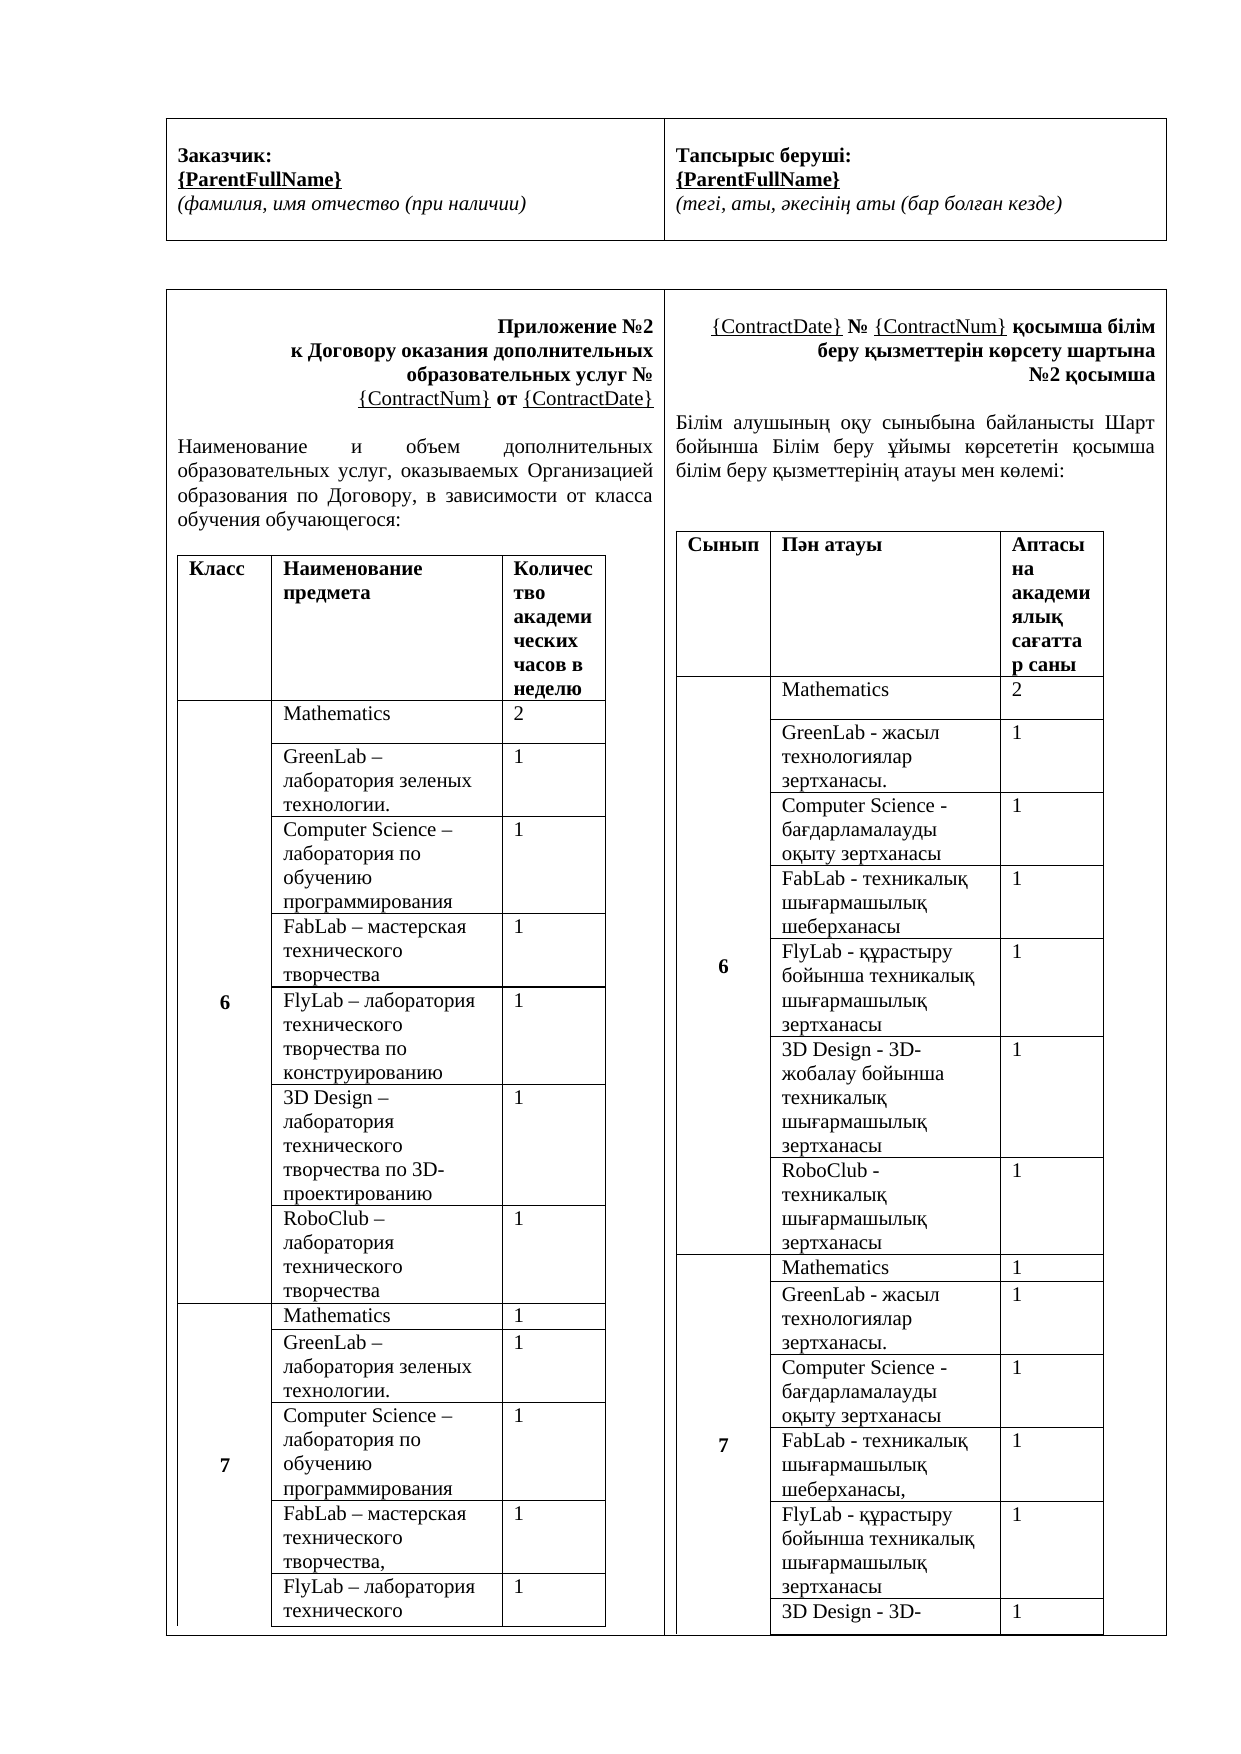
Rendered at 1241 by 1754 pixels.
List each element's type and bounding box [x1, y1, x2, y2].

table_header [665, 290, 1166, 1635]
table_header [665, 119, 1166, 239]
table_header [167, 290, 664, 1635]
table_header [167, 119, 664, 239]
